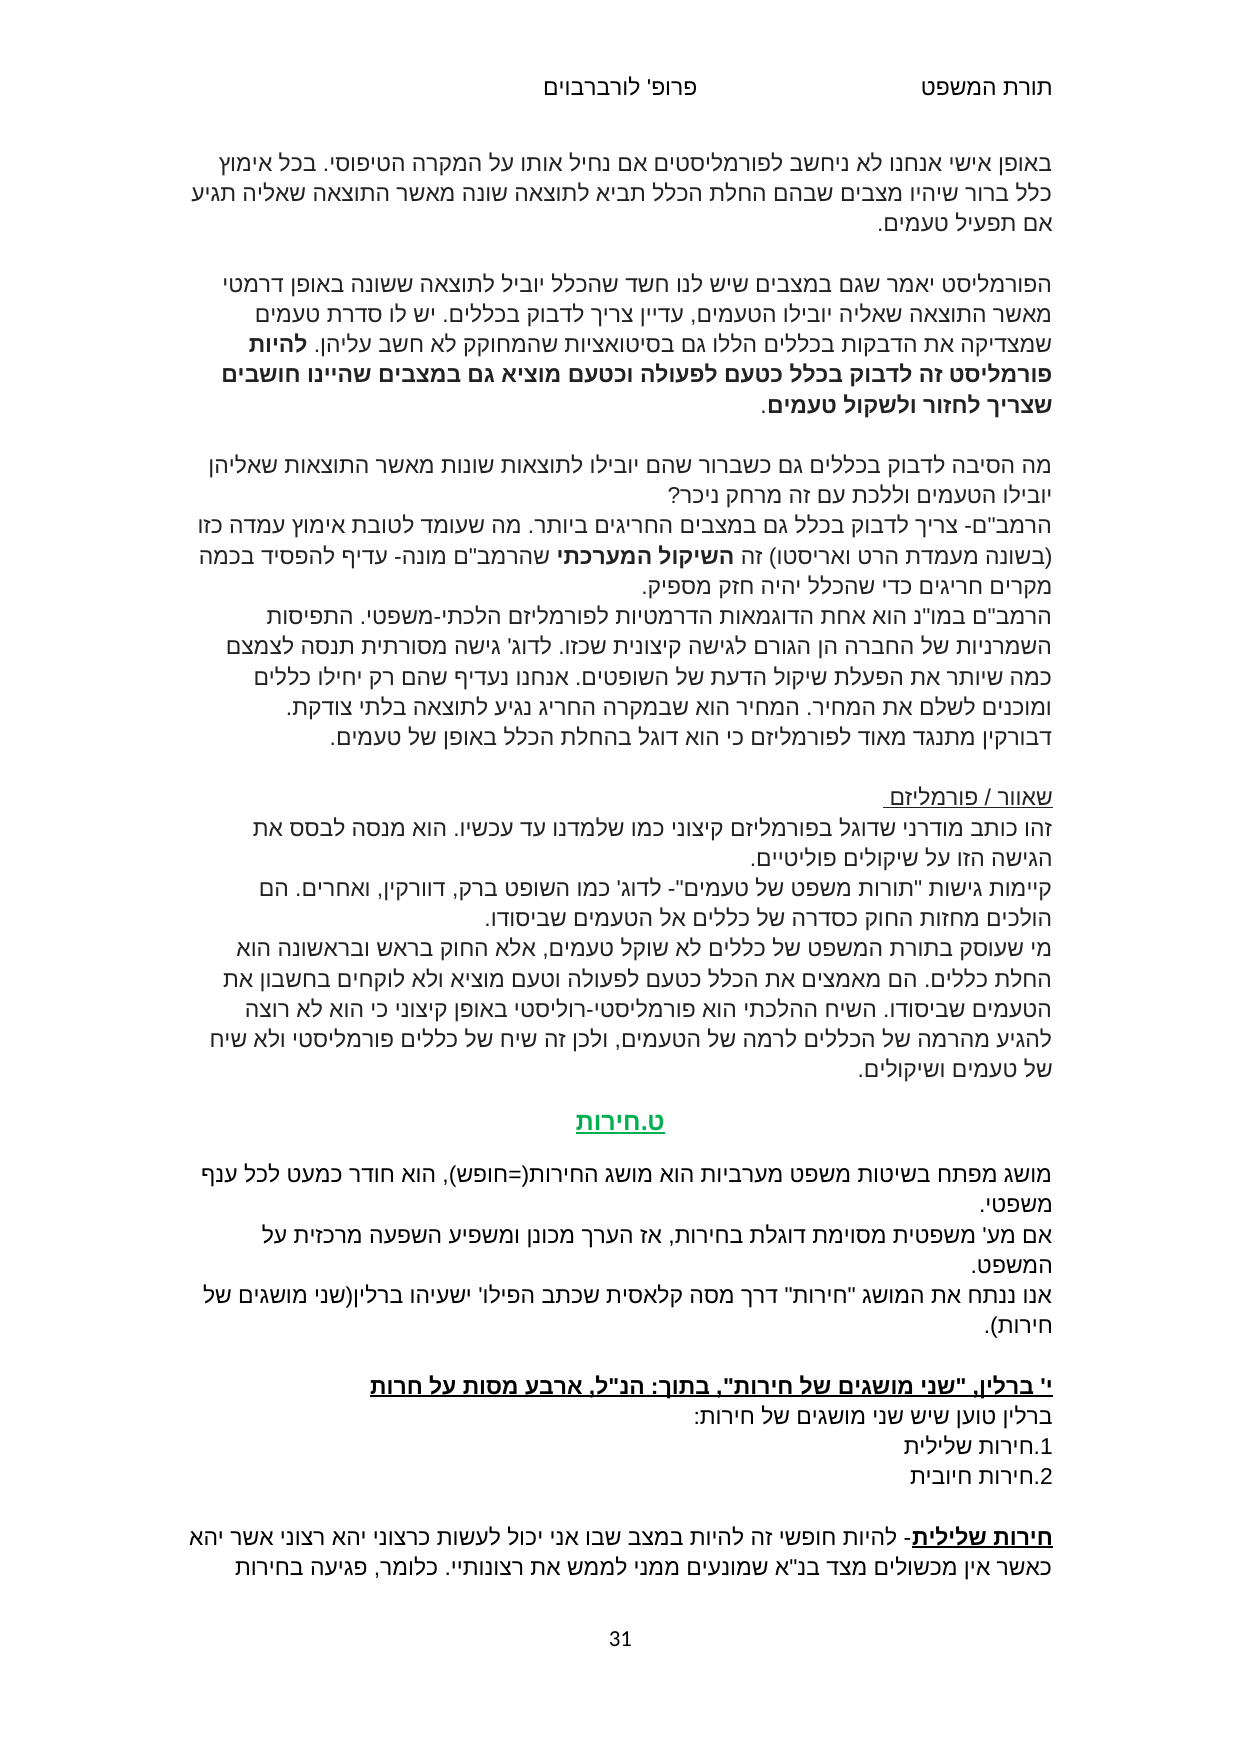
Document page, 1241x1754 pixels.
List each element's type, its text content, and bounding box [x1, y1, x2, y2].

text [187, 1161, 1053, 1580]
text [187, 150, 1053, 1083]
text ט.חירות [187, 1107, 1053, 1136]
